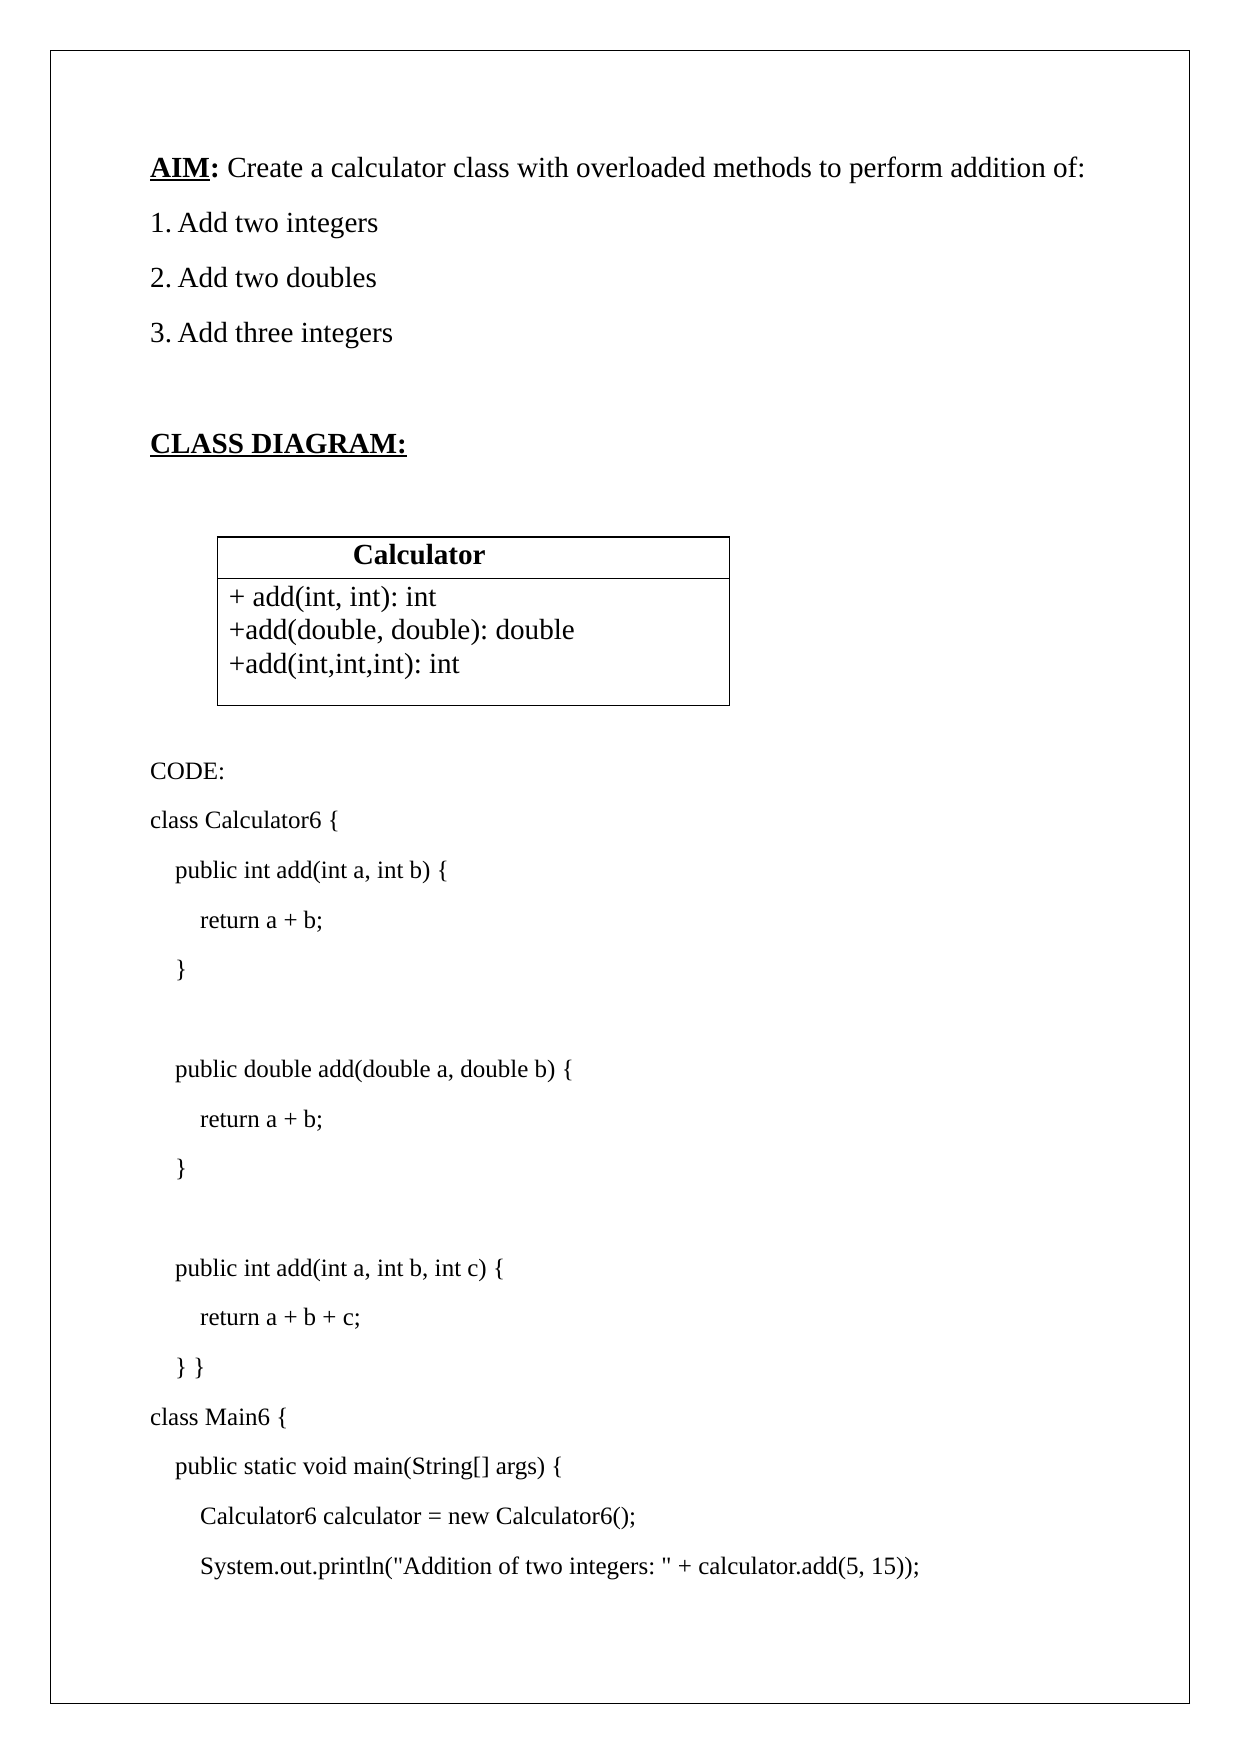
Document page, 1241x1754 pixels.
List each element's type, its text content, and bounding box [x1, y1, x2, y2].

text return a + b + c; [150, 1302, 1090, 1331]
text 1. Add two integers [150, 205, 1090, 239]
text } [150, 1153, 1090, 1182]
text 3. Add three integers [150, 316, 1090, 349]
text Calculator6 calculator = new Calculator6(); [150, 1501, 1090, 1530]
text public double add(double a, double b) { [150, 1054, 1090, 1083]
text return a + b; [150, 1104, 1090, 1132]
table_cell + add(int, int): int +add(double, double): double +add(int,int,int): int [218, 579, 729, 705]
text } [150, 954, 1090, 983]
text CODE: [150, 756, 1090, 784]
table_header Calculator [218, 538, 729, 578]
text class Calculator6 { [150, 806, 1090, 834]
text System.out.println("Addition of two integers: " + calculator.add(5, 15)); [150, 1551, 1090, 1579]
text CLASS DIAGRAM: [150, 426, 1090, 459]
text AIM: Create a calculator class with overloaded methods to perform addition of: [150, 150, 1090, 183]
text } } [150, 1352, 1090, 1381]
text class Main6 { [150, 1402, 1090, 1431]
text public int add(int a, int b, int c) { [150, 1253, 1090, 1281]
text public int add(int a, int b) { [150, 855, 1090, 884]
text public static void main(String[] args) { [150, 1451, 1090, 1480]
text 2. Add two doubles [150, 260, 1090, 294]
text return a + b; [150, 905, 1090, 934]
